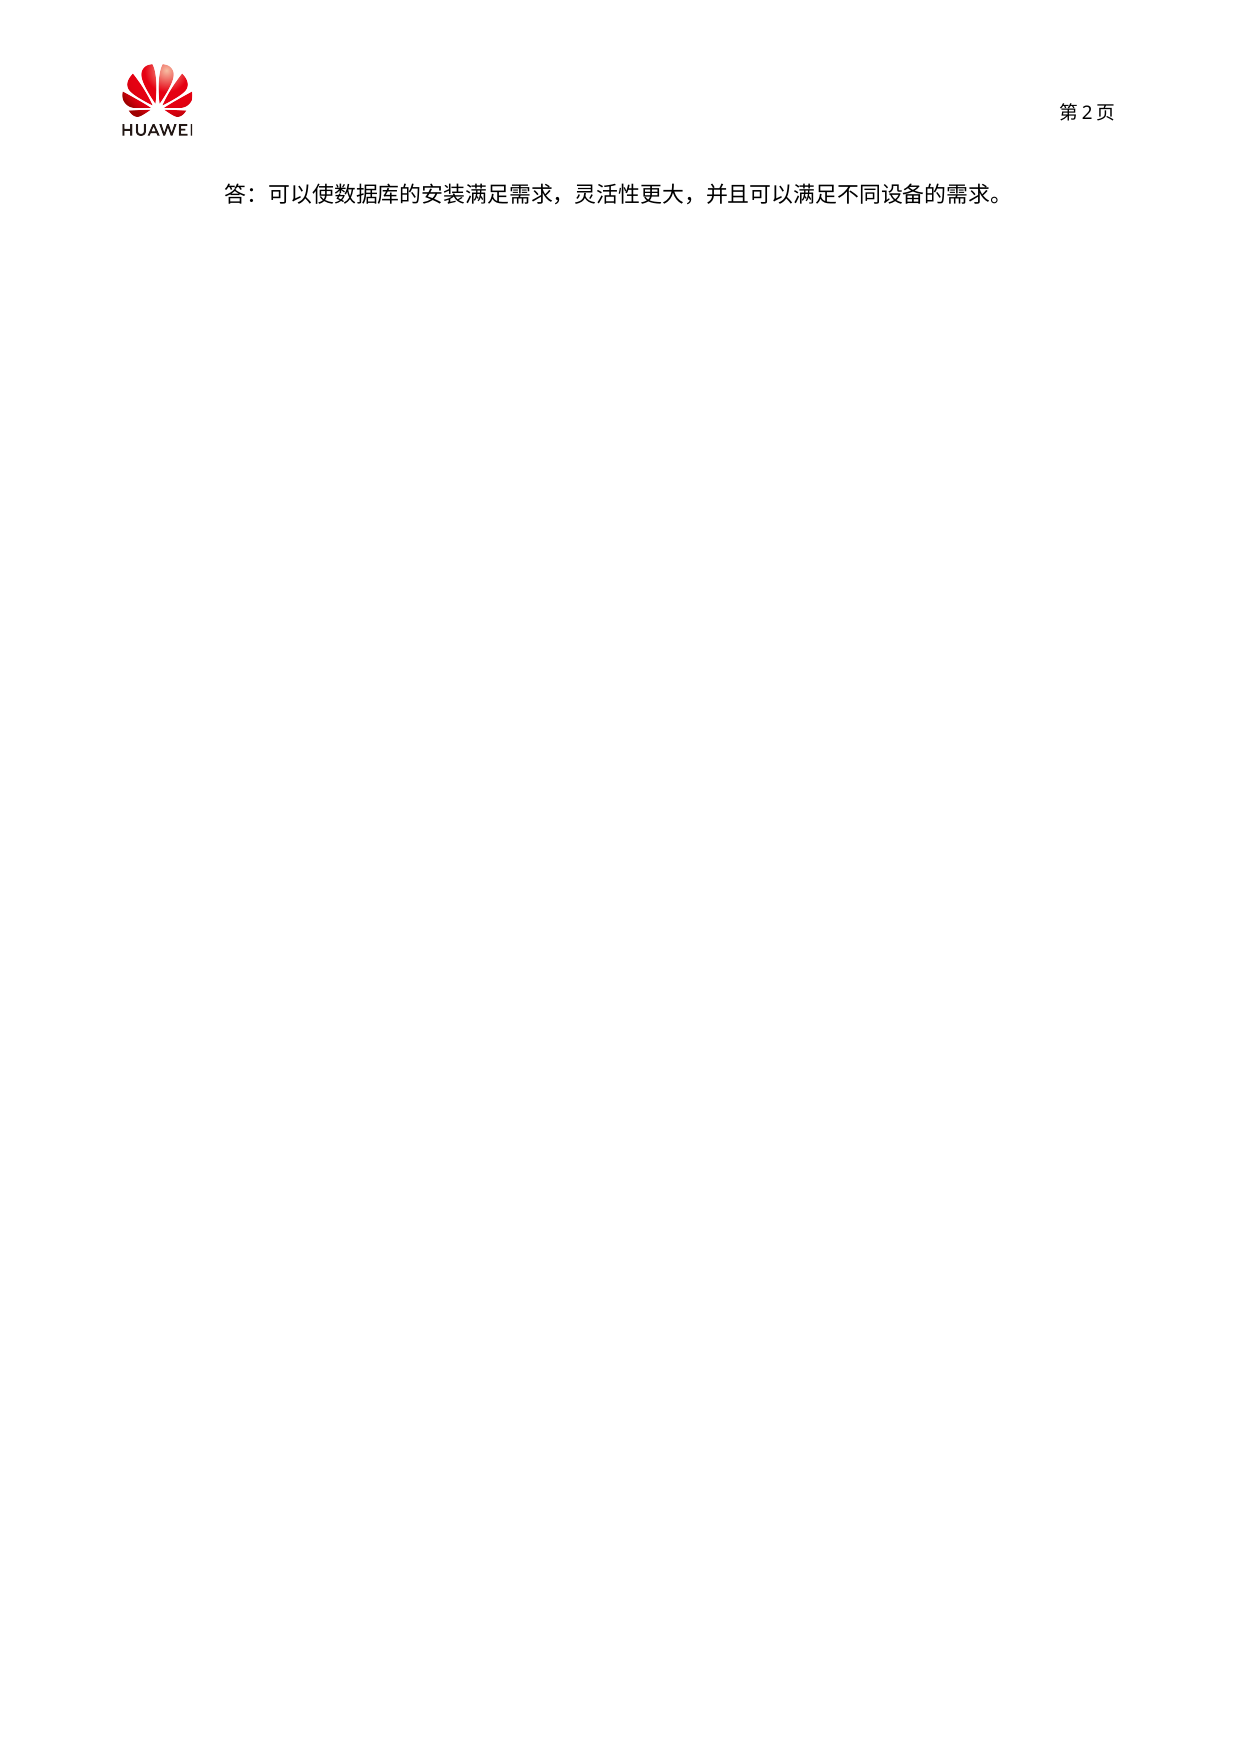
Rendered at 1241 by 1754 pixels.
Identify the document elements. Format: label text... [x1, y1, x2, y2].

text 答：可以使数据库的安装满足需求，灵活性更大，并且可以满足不同设备的需求。 [224, 177, 1122, 209]
picture [122, 64, 193, 136]
